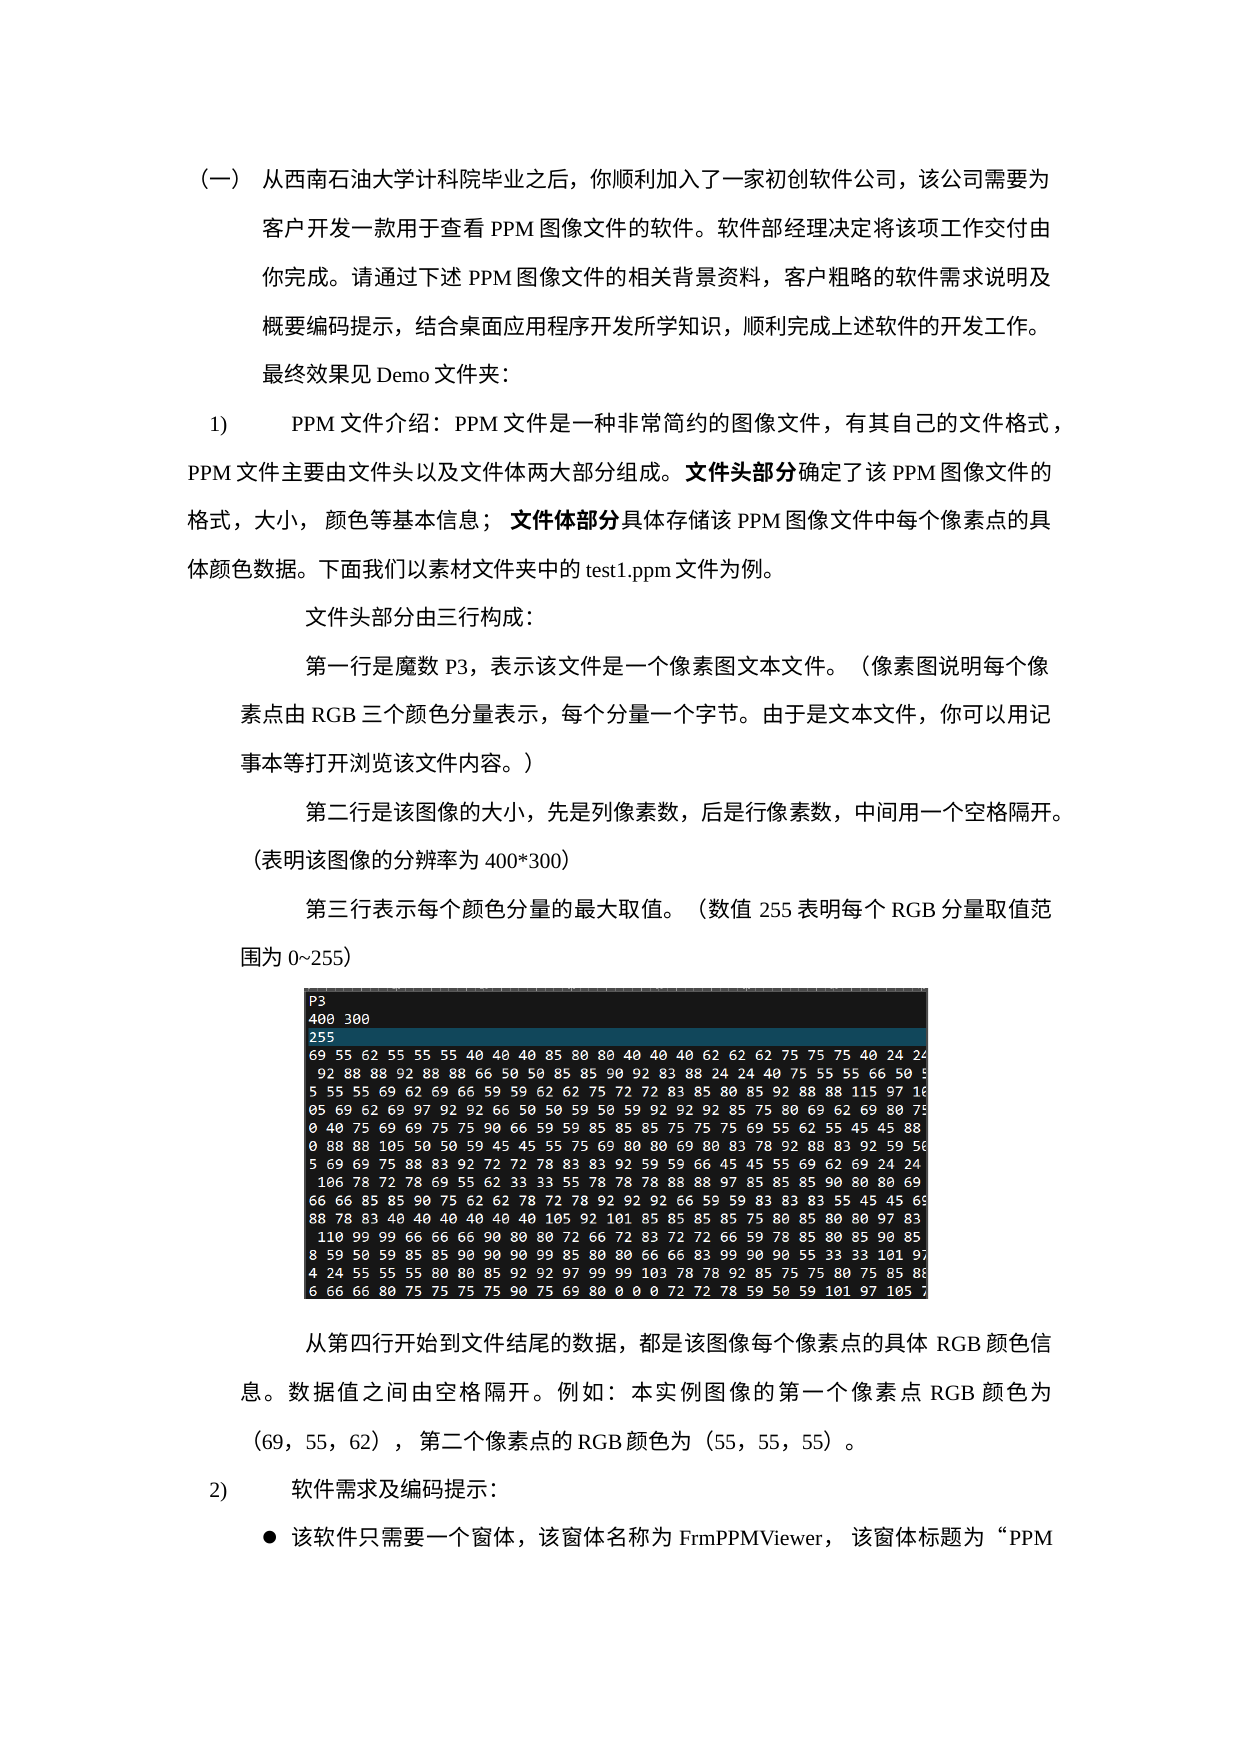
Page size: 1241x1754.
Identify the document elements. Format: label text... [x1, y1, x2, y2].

text 从第四行开始到文件结尾的数据，都是该图像每个像素点的具体RGB颜色信息。数据值之间由空格隔开。例如：本实例图像的第一个像素点RGB颜色为（69，55，62）， 第二个像素点的RGB颜色为（55，55，55）。 [240, 1326, 1053, 1456]
text 第一行是魔数P3，表示该文件是一个像素图文本文件。（像素图说明每个像素点由RGB三个颜色分量表示，每个分量一个字节。由于是文本文件，你可以用记事本等打开浏览该文件内容。） [240, 648, 1053, 778]
text 文件头部分由三行构成： [240, 600, 1053, 632]
text 第三行表示每个颜色分量的最大取值。（数值255表明每个RGB分量取值范围为0~255） [240, 891, 1053, 972]
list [261, 1520, 1053, 1552]
picture [304, 988, 929, 1299]
list 从西南石油大学计科院毕业之后，你顺利加入了一家初创软件公司，该公司需要为客户开发一款用于查看PPM图像文件的软件。软件部经理决定将该项工作交付由你完成。请通过下述PPM图像文件的相关背景资料，客户粗略的软件需求说明及概要编码提示，结合桌面应用程序开发所学知识，顺利完成上述软件的开发工作。最终效果见Demo文件夹： [187, 162, 1053, 389]
list PPM文件介绍：PPM文件是一种非常简约的图像文件，有其自己的文件格式，PPM文件主要由文件头以及文件体两大部分组成。文件头部分确定了该PPM图像文件的格式，大小， 颜色等基本信息； 文件体部分具体存储该PPM图像文件中每个像素点的具体颜色数据。下面我们以素材文件夹中的test1.ppm文件为例。 [187, 405, 1053, 584]
text 第二行是该图像的大小，先是列像素数，后是行像素数，中间用一个空格隔开。（表明该图像的分辨率为400*300） [240, 794, 1053, 875]
list 软件需求及编码提示： [187, 1472, 1053, 1504]
